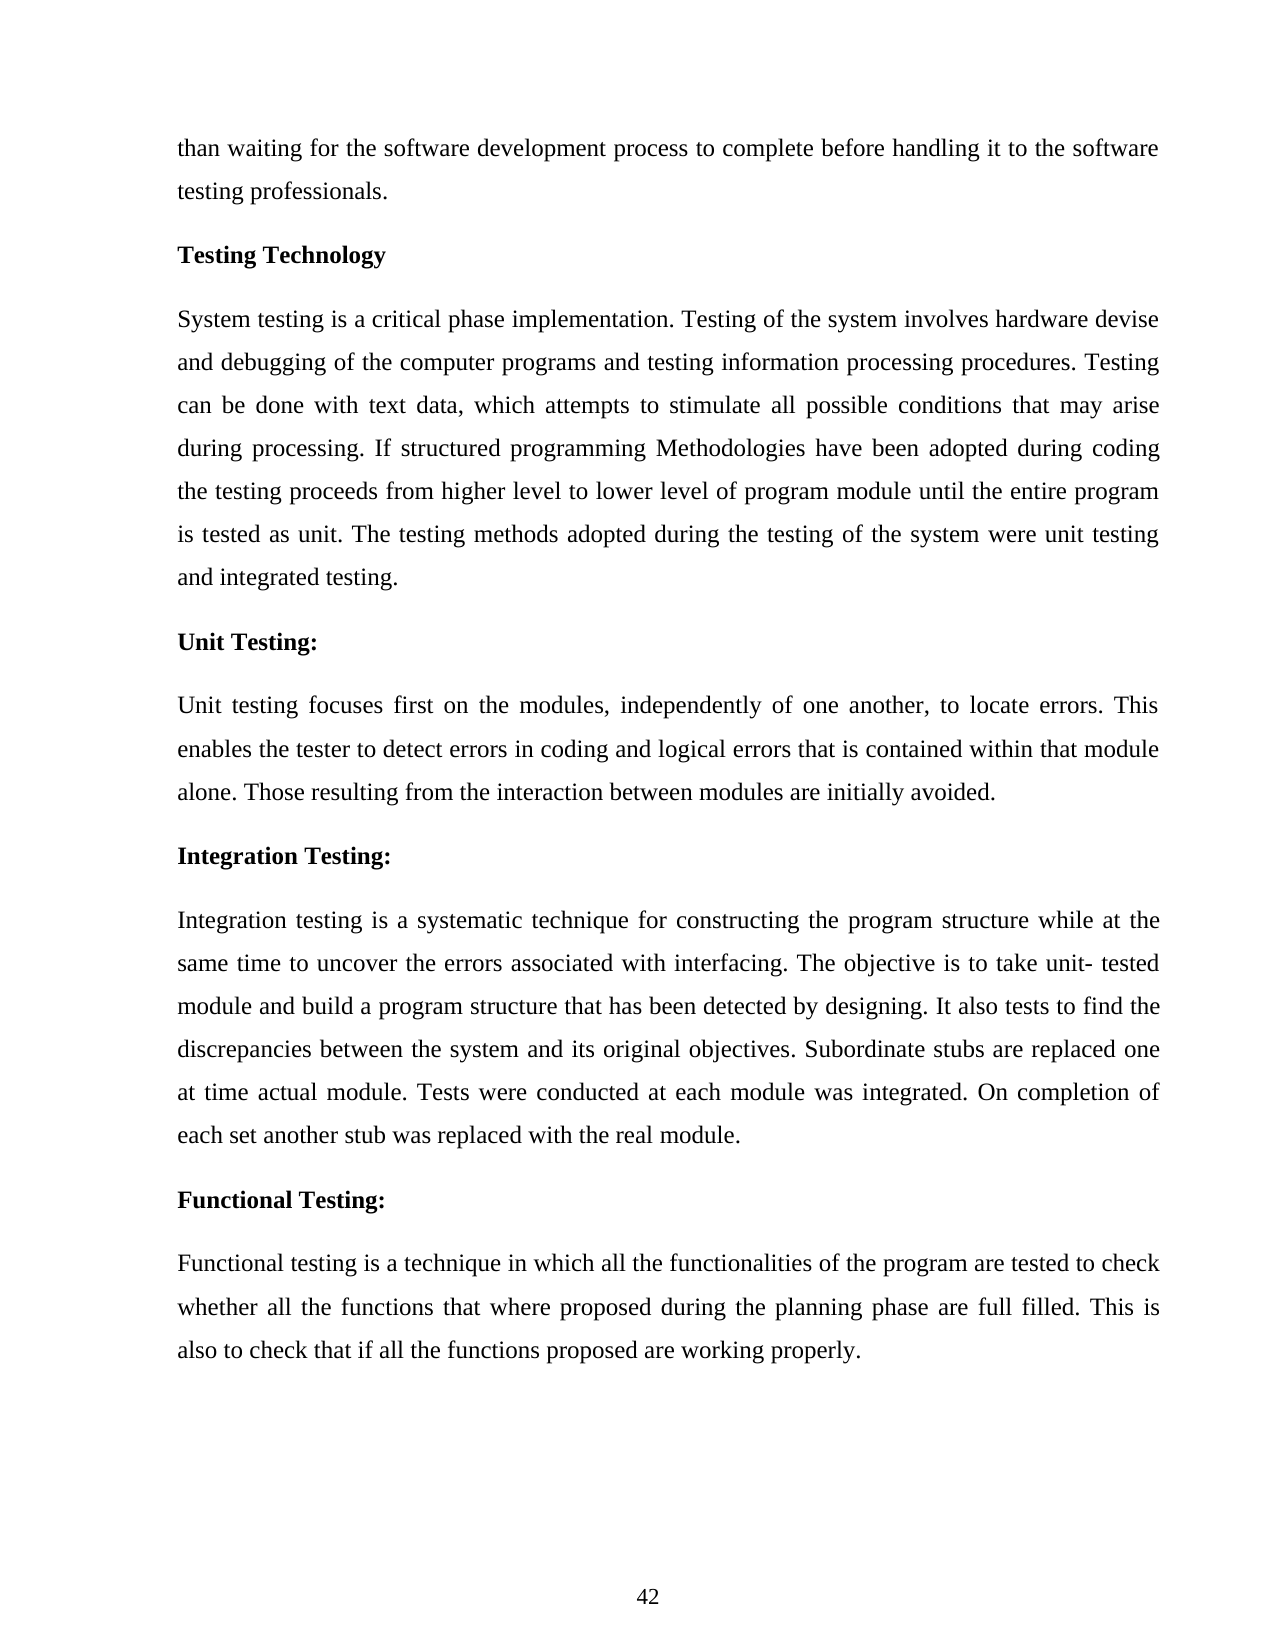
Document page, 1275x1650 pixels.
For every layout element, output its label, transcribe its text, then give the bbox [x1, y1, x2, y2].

text Integration Testing: [177, 841, 1229, 870]
text Functional testing is a technique in which all the functionalities of the program are tested to check whether all the functions that where proposed during the planning phase are full filled. This is also to check that if all the functions proposed are working properly. [177, 1248, 1161, 1363]
text Testing Technology [177, 240, 1229, 269]
text System testing is a critical phase implementation. Testing of the system involves hardware devise and debugging of the computer programs and testing information processing procedures. Testing can be done with text data, which attempts to stimulate all possible conditions that may arise during processing. If structured programming Methodologies have been adopted during coding the testing proceeds from higher level to lower level of program module until the entire program is tested as unit. The testing methods adopted during the testing of the system were unit testing and integrated testing. [177, 304, 1161, 591]
text Unit testing focuses first on the modules, independently of one another, to locate errors. This enables the tester to detect errors in coding and logical errors that is contained within that module alone. Those resulting from the interaction between modules are initially avoided. [177, 691, 1160, 806]
text than waiting for the software development process to complete before handling it to the software testing professionals. [177, 133, 1160, 205]
text Integration testing is a systematic technique for constructing the program structure while at the same time to uncover the errors associated with interfacing. The objective is to take unit- tested module and build a program structure that has been detected by designing. It also tests to find the discrepancies between the system and its original objectives. Subordinate stubs are replaced one at time actual module. Tests were conducted at each module was integrated. On completion of each set another stub was replaced with the real module. [177, 905, 1161, 1149]
text Unit Testing: [177, 627, 1229, 656]
text Functional Testing: [177, 1185, 1229, 1213]
